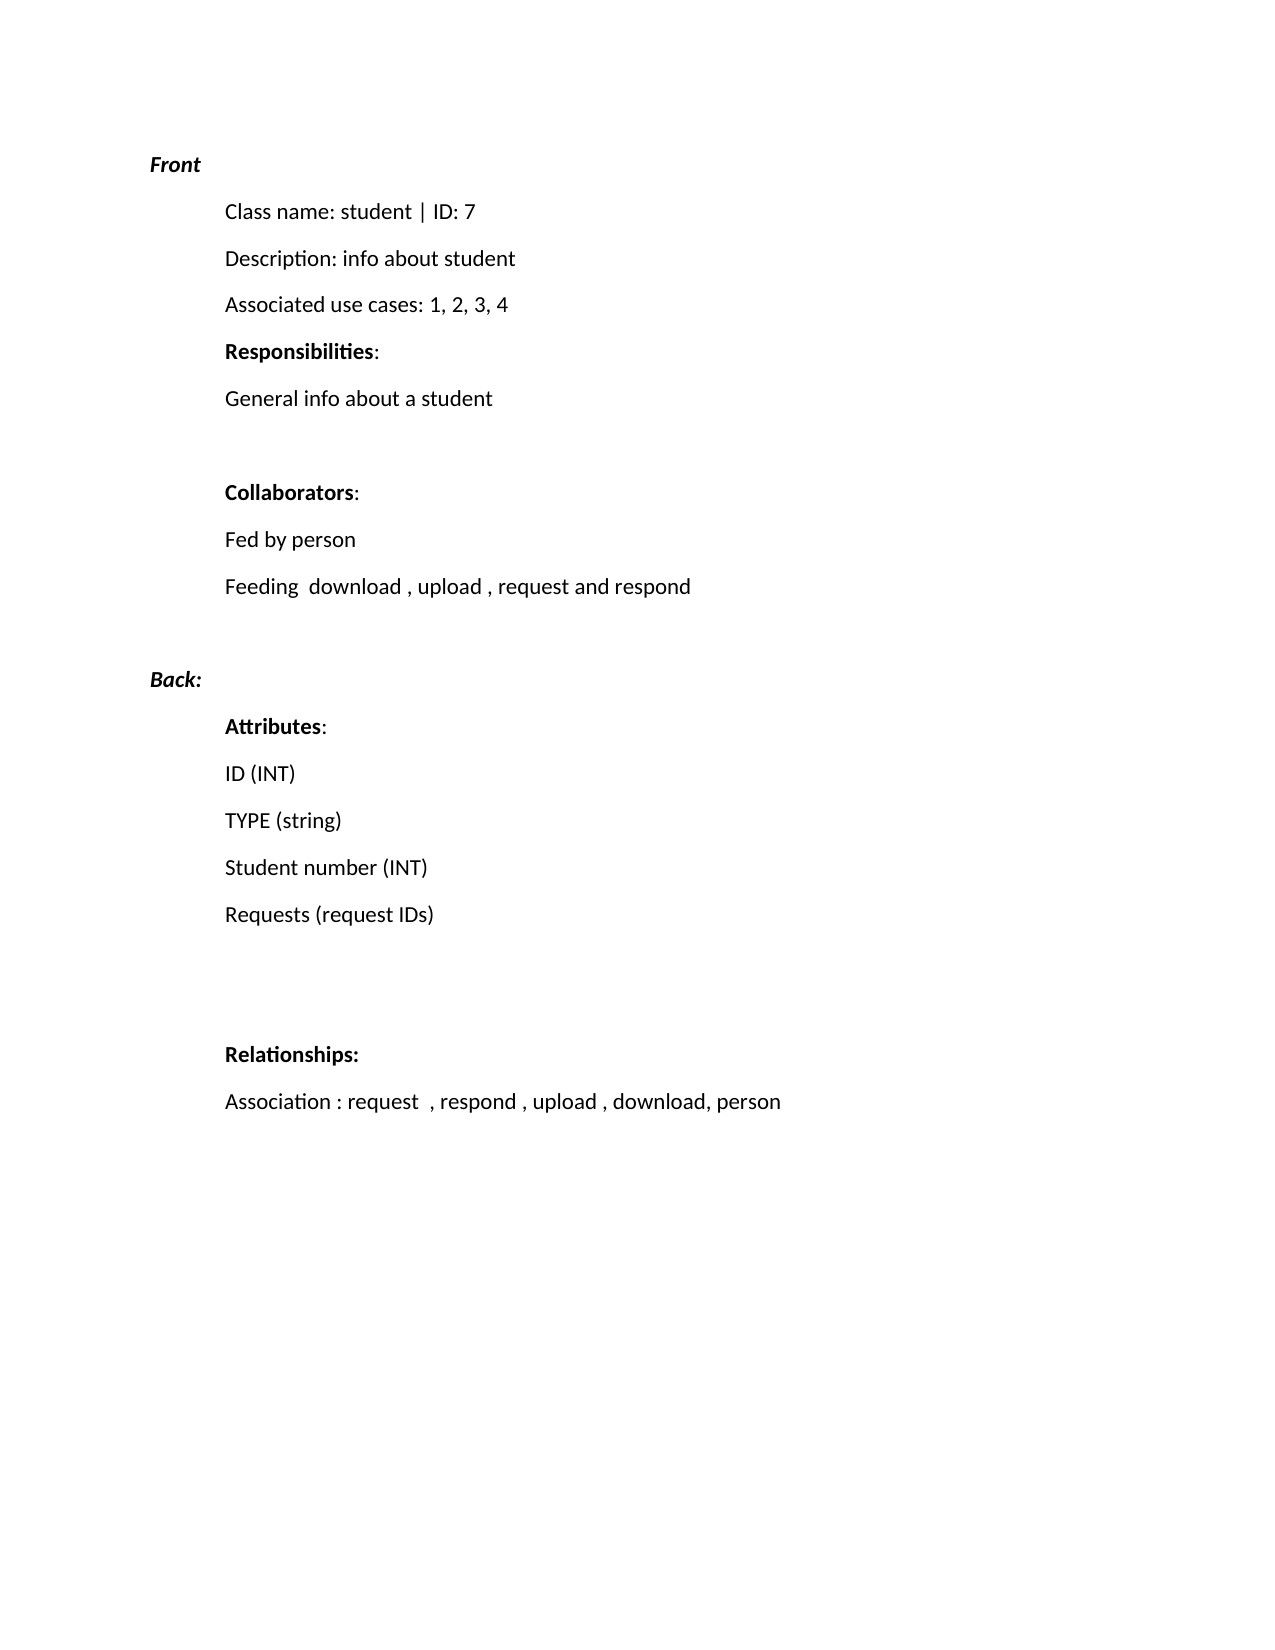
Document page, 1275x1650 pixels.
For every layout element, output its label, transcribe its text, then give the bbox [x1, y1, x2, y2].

text Associated use cases: 1, 2, 3, 4 [225, 291, 1125, 319]
text Requests (request IDs) [225, 900, 1125, 928]
text Feeding download , upload , request and respond [225, 572, 1125, 600]
text Collaborators: [225, 478, 1125, 506]
text Back: [150, 666, 1125, 694]
text Front [150, 150, 1125, 178]
text Responsibilities: [225, 337, 1125, 366]
text Class name: student | ID: 7 [225, 197, 1125, 225]
text General info about a student [225, 384, 1125, 412]
text TYPE (string) [225, 806, 1125, 834]
text Attributes: [225, 712, 1125, 741]
text Description: info about student [225, 244, 1125, 272]
text Relationships: [225, 1041, 1125, 1069]
text Fed by person [225, 525, 1125, 553]
text Student number (INT) [225, 853, 1125, 881]
text ID (INT) [225, 759, 1125, 787]
text Association : request , respond , upload , download, person [150, 1087, 1125, 1116]
